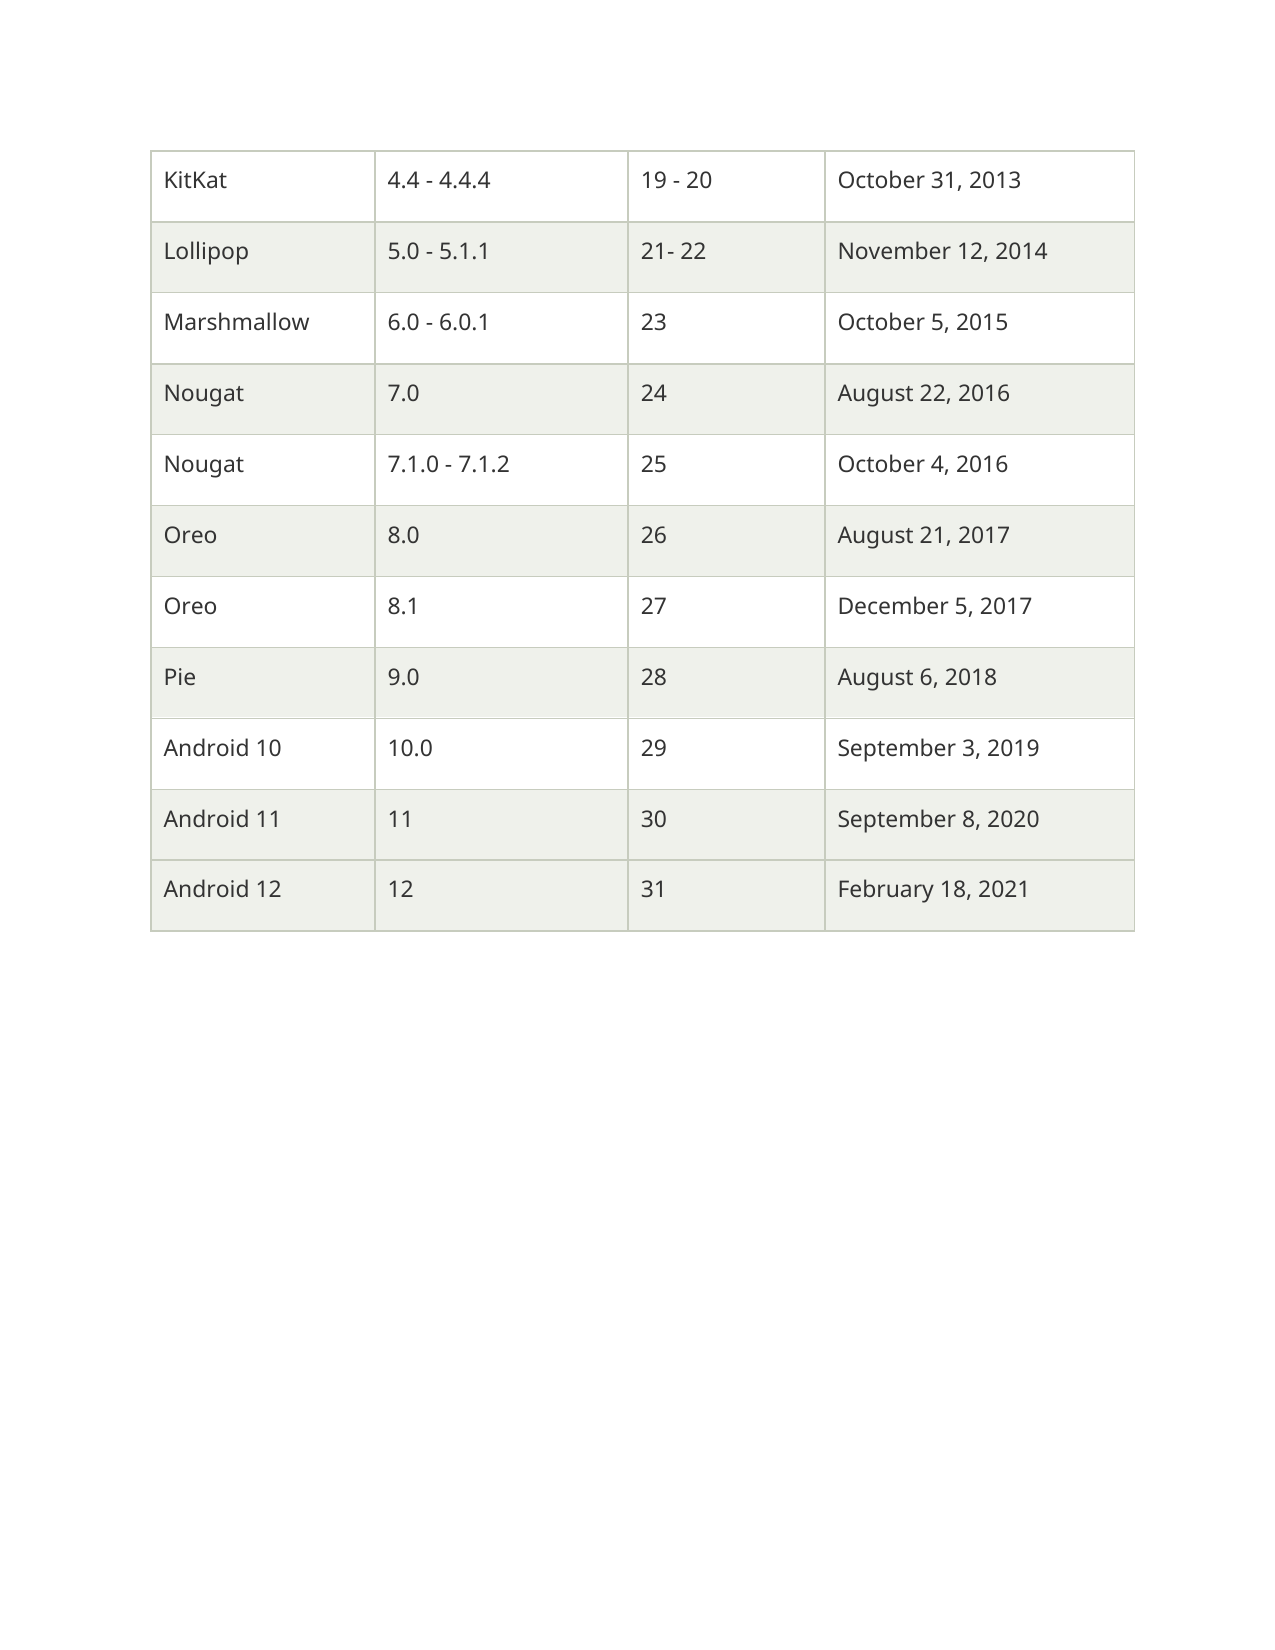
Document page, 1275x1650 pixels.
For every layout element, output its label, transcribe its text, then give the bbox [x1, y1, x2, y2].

table_cell Android 10 [152, 719, 374, 788]
table_cell October 5, 2015 [826, 293, 1134, 363]
table_cell 7.1.0 - 7.1.2 [376, 435, 627, 505]
table_cell 24 [629, 365, 824, 434]
table_cell 12 [376, 861, 627, 930]
table_cell Nougat [152, 365, 374, 434]
table_cell August 6, 2018 [826, 648, 1134, 717]
table_cell September 3, 2019 [826, 719, 1134, 788]
table_cell Android 12 [152, 861, 374, 930]
table_cell 5.0 - 5.1.1 [376, 223, 627, 292]
table_cell 4.4 - 4.4.4 [376, 152, 627, 221]
table_cell August 22, 2016 [826, 365, 1134, 434]
table_cell 10.0 [376, 719, 627, 788]
table_cell KitKat [152, 152, 374, 221]
table_cell 11 [376, 790, 627, 859]
table_cell 23 [629, 293, 824, 363]
table_cell Marshmallow [152, 293, 374, 363]
table_cell 26 [629, 506, 824, 576]
table_cell Nougat [152, 435, 374, 505]
table_cell October 4, 2016 [826, 435, 1134, 505]
table_cell November 12, 2014 [826, 223, 1134, 292]
table_cell 27 [629, 577, 824, 647]
table_cell September 8, 2020 [826, 790, 1134, 859]
table_cell 28 [629, 648, 824, 717]
table_cell 19 - 20 [629, 152, 824, 221]
table_cell 9.0 [376, 648, 627, 717]
table_cell 7.0 [376, 365, 627, 434]
table_cell 25 [629, 435, 824, 505]
table_cell 6.0 - 6.0.1 [376, 293, 627, 363]
table_cell 29 [629, 719, 824, 788]
table_cell 31 [629, 861, 824, 930]
table_cell Lollipop [152, 223, 374, 292]
table_cell February 18, 2021 [826, 861, 1134, 930]
table_cell Pie [152, 648, 374, 717]
table_cell 21- 22 [629, 223, 824, 292]
table_cell 8.1 [376, 577, 627, 647]
table_cell Android 11 [152, 790, 374, 859]
table_cell 30 [629, 790, 824, 859]
table_cell August 21, 2017 [826, 506, 1134, 576]
table_cell Oreo [152, 506, 374, 576]
table_cell 8.0 [376, 506, 627, 576]
table_cell Oreo [152, 577, 374, 647]
table_cell October 31, 2013 [826, 152, 1134, 221]
table_cell December 5, 2017 [826, 577, 1134, 647]
